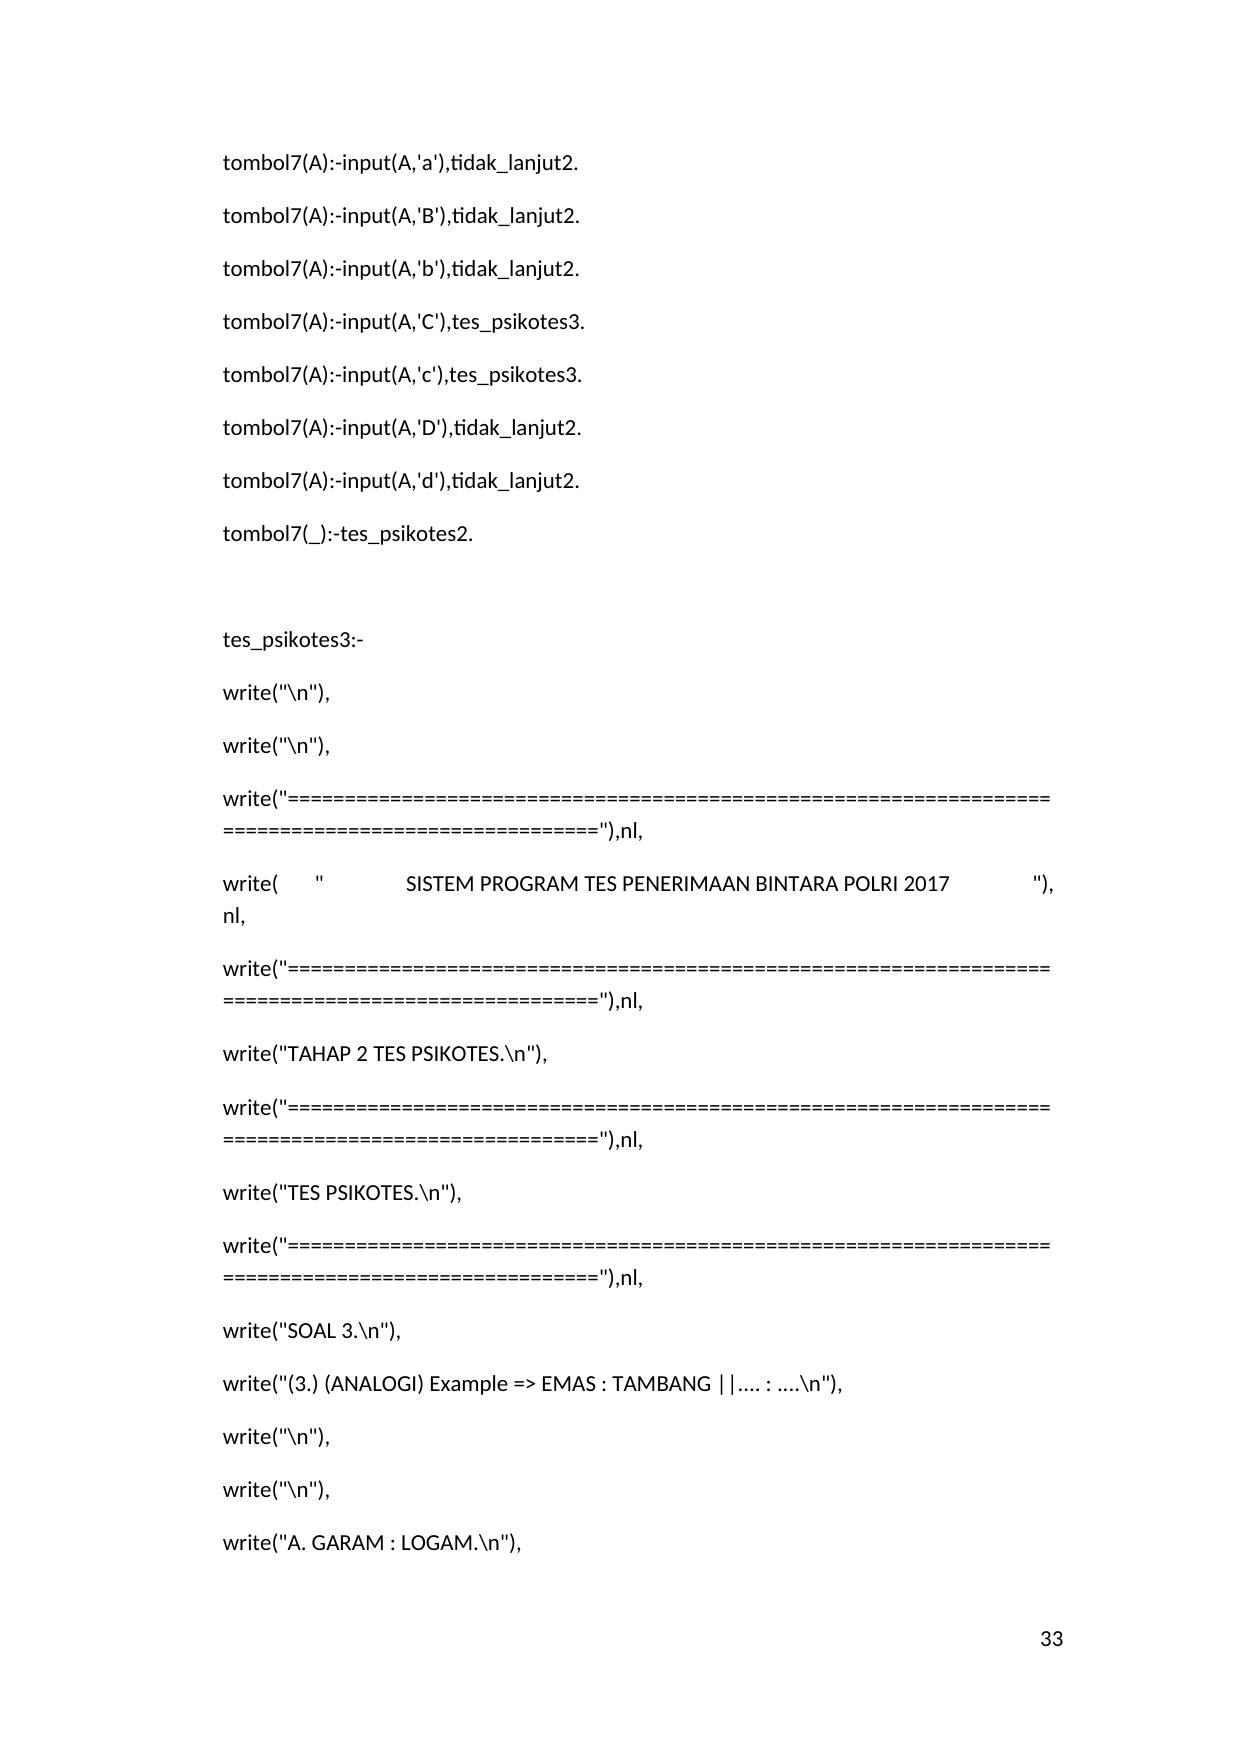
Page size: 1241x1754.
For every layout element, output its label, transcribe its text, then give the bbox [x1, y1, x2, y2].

text write("\n"), [223, 678, 1063, 706]
text write("SOAL 3.\n"), [223, 1316, 1063, 1344]
text write("A. GARAM : LOGAM.\n"), [223, 1528, 1063, 1556]
text tombol7(A):-input(A,'d'),tidak_lanjut2. [223, 466, 1063, 494]
text tombol7(A):-input(A,'b'),tidak_lanjut2. [223, 254, 1063, 282]
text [223, 1231, 1063, 1291]
text write("===================================================================================================="),nl, [223, 784, 1063, 844]
text tombol7(A):-input(A,'B'),tidak_lanjut2. [223, 201, 1063, 229]
text write("===================================================================================================="),nl, [223, 1093, 1063, 1153]
text write("\n"), [223, 1475, 1063, 1503]
text tombol7(A):-input(A,'c'),tes_psikotes3. [223, 360, 1063, 388]
text write("===================================================================================================="),nl, [223, 954, 1063, 1014]
text write( " SISTEM PROGRAM TES PENERIMAAN BINTARA POLRI 2017 "), nl, [223, 869, 1063, 929]
text write("TES PSIKOTES.\n"), [223, 1178, 1063, 1206]
text tombol7(A):-input(A,'D'),tidak_lanjut2. [223, 413, 1063, 441]
text tombol7(A):-input(A,'a'),tidak_lanjut2. [223, 148, 1063, 176]
text tombol7(A):-input(A,'C'),tes_psikotes3. [223, 307, 1063, 335]
text write("(3.) (ANALOGI) Example => EMAS : TAMBANG ||.... : ....\n"), [223, 1369, 1063, 1397]
text write("\n"), [223, 1422, 1063, 1450]
text tombol7(_):-tes_psikotes2. [223, 519, 1063, 547]
text tes_psikotes3:- [223, 625, 1063, 653]
text write("TAHAP 2 TES PSIKOTES.\n"), [223, 1039, 1063, 1068]
text write("\n"), [223, 731, 1063, 759]
